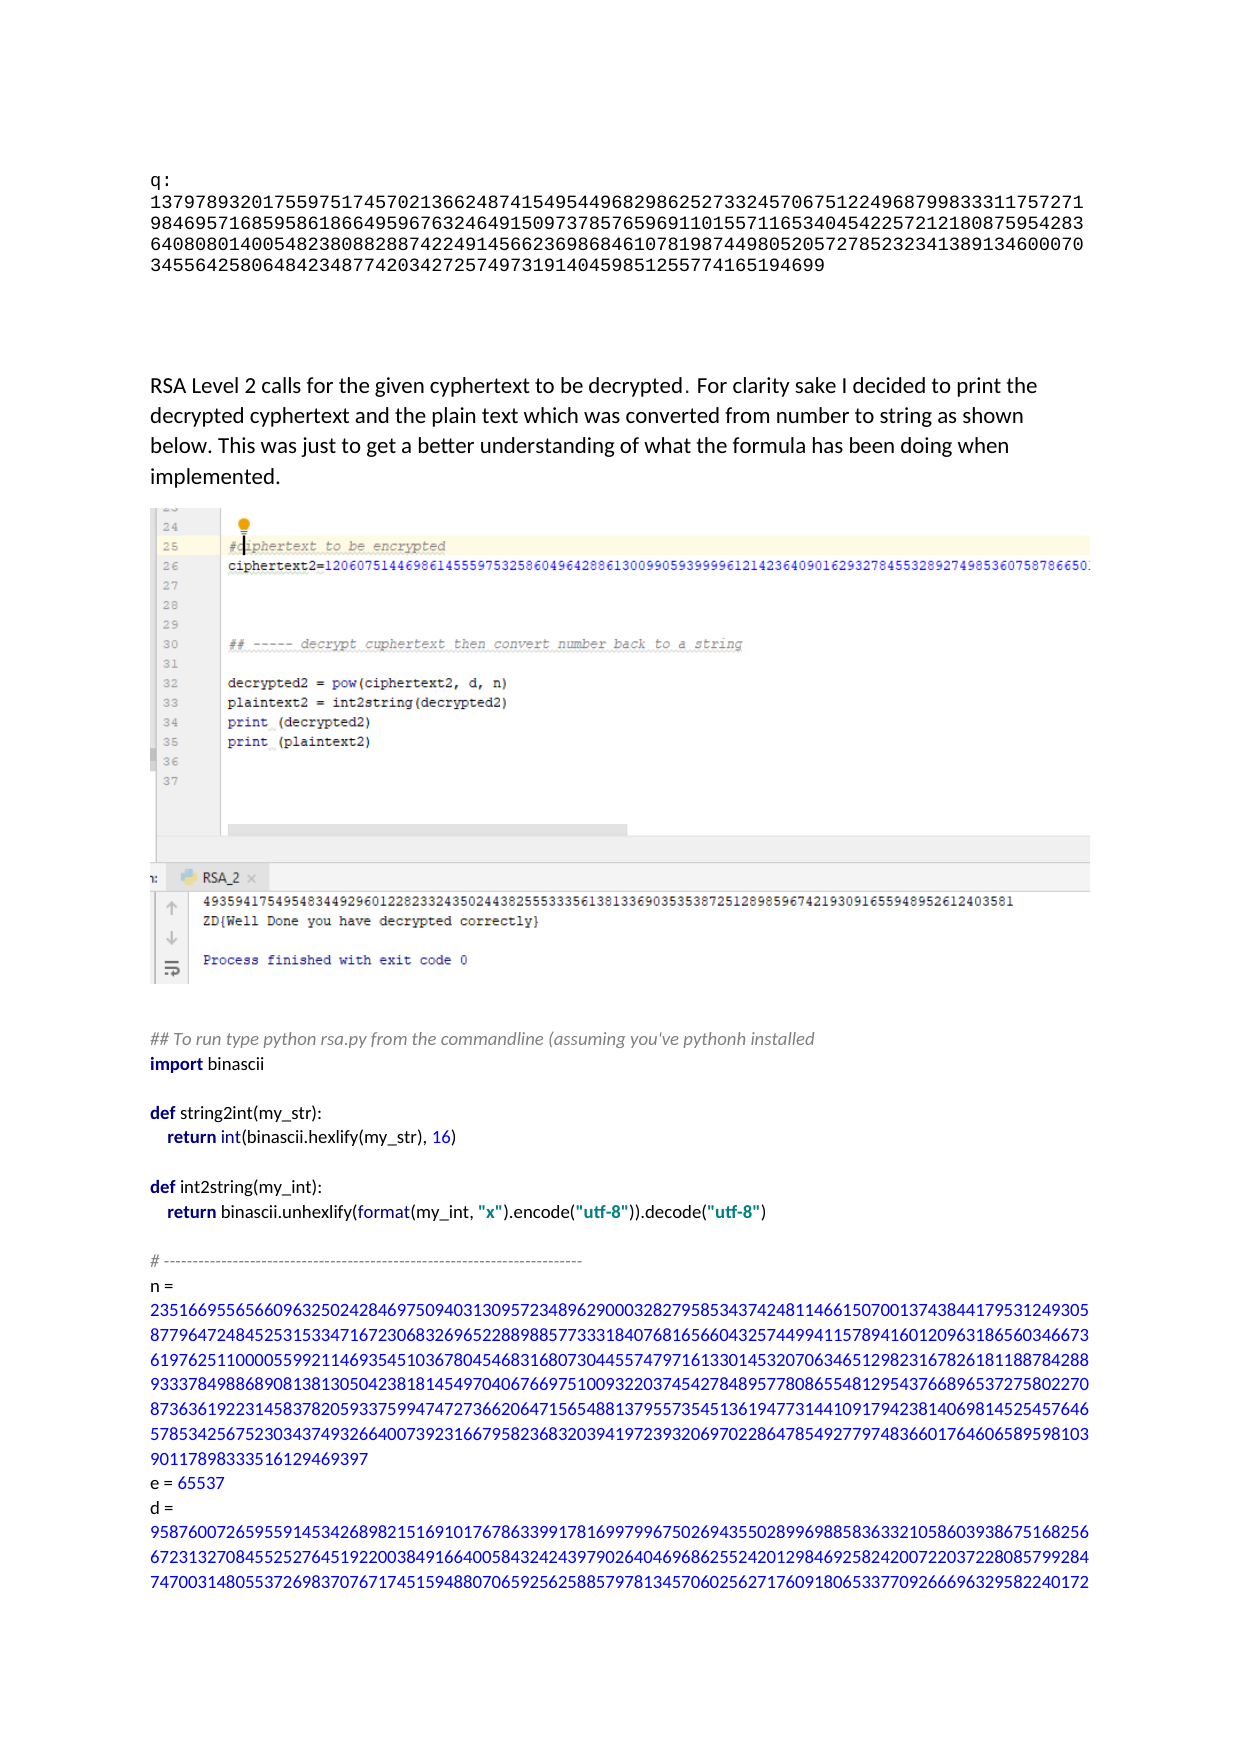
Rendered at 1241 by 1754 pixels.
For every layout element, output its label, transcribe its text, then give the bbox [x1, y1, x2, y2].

picture [150, 508, 1091, 984]
text RSA Level 2 calls for the given cyphertext to be decrypted. For clarity sake I decided to print the decrypted cyphertext and the plain text which was converted from number to string as shown below. This was just to get a better understanding of what the formula has been doing when implemented. [150, 371, 1090, 490]
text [150, 150, 1090, 277]
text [150, 1002, 1090, 1593]
